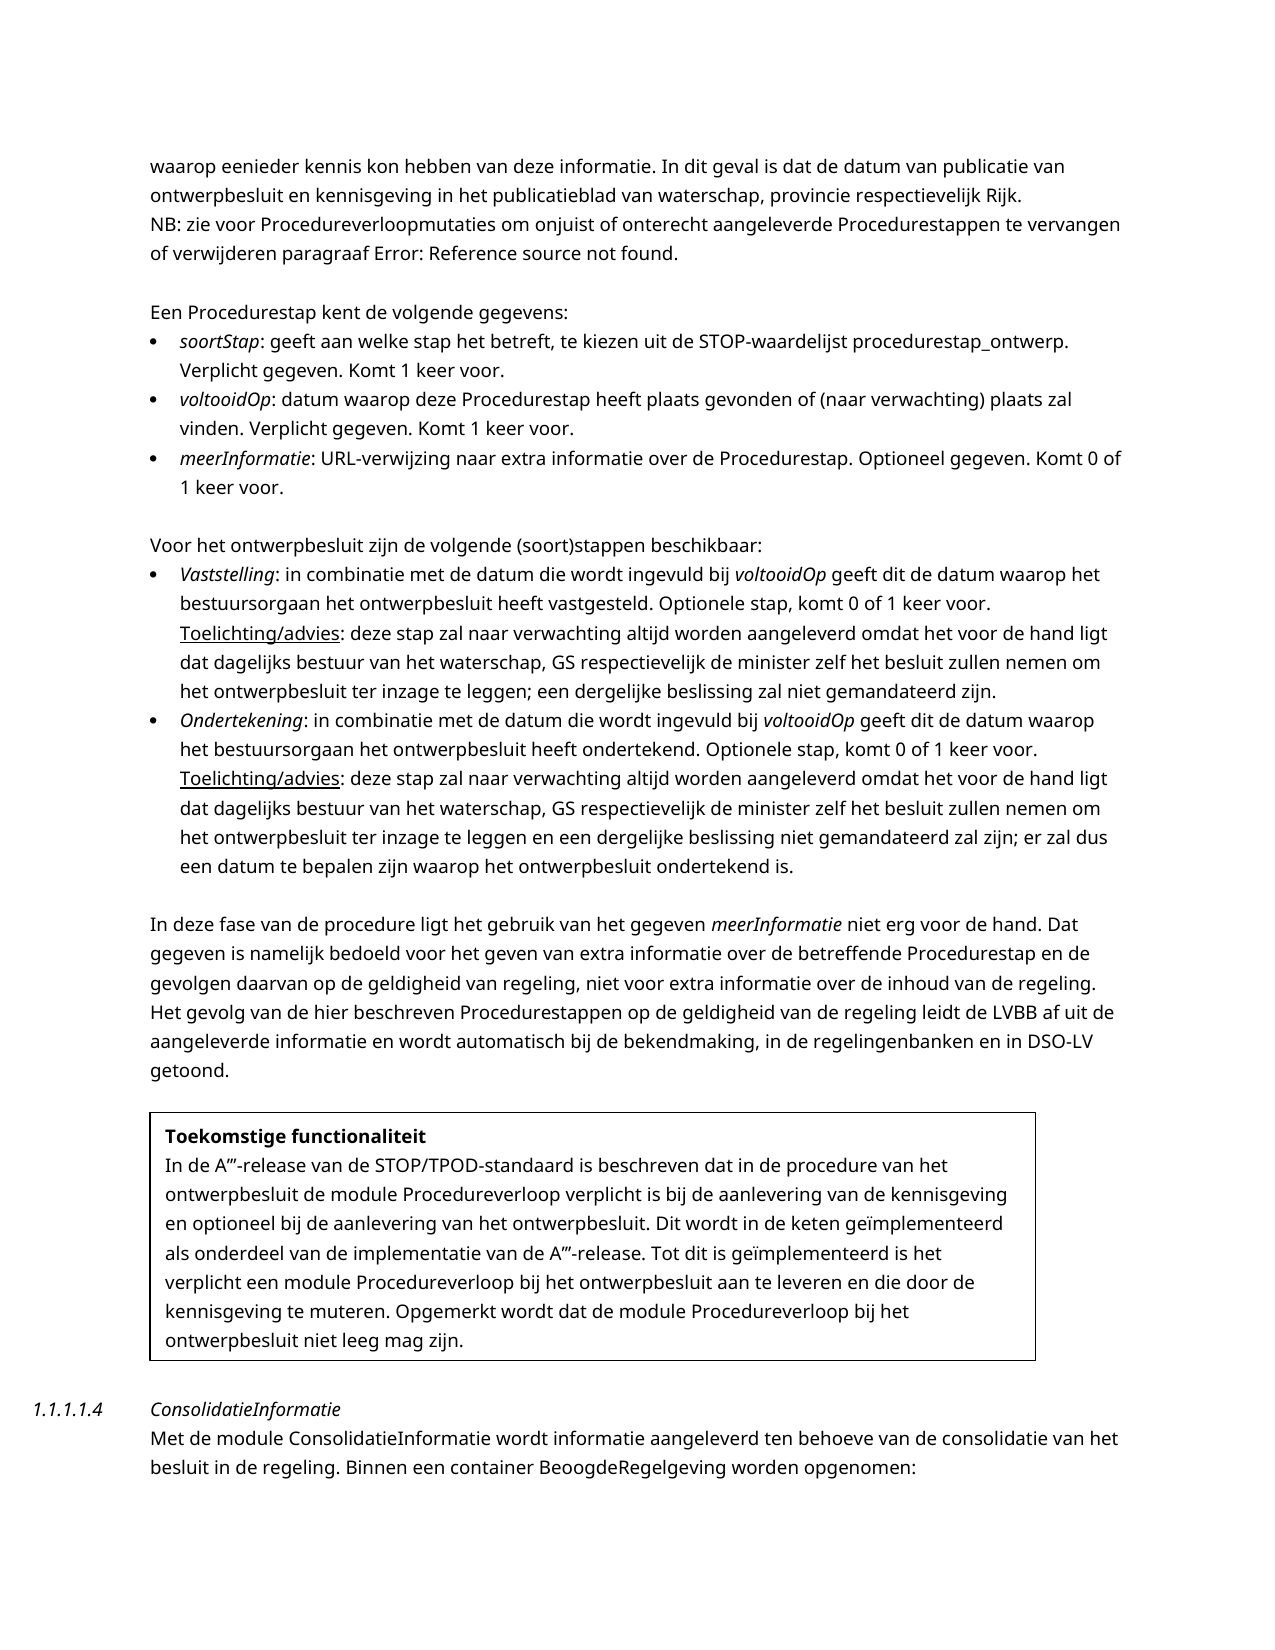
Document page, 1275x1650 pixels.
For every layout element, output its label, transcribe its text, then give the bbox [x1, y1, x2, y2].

text Vaststelling: in combinatie met de datum die wordt ingevuld bij voltooidOp geeft dit de datum waarop het bestuursorgaan het ontwerpbesluit heeft vastgesteld. Optionele stap, komt 0 of 1 keer voor. Toelichting/advies: deze stap zal naar verwachting altijd worden aangeleverd omdat het voor de hand ligt dat dagelijks bestuur van het waterschap, GS respectievelijk de minister zelf het besluit zullen nemen om het ontwerpbesluit ter inzage te leggen; een dergelijke beslissing zal niet gemandateerd zijn. [150, 558, 1125, 704]
text Met de module ConsolidatieInformatie wordt informatie aangeleverd ten behoeve van de consolidatie van het besluit in de regeling. Binnen een container BeoogdeRegelgeving worden opgenomen: [150, 1422, 1125, 1480]
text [150, 150, 1125, 208]
subtitle ConsolidatieInformatie [32, 1393, 1125, 1422]
text In deze fase van de procedure ligt het gebruik van het gegeven meerInformatie niet erg voor de hand. Dat gegeven is namelijk bedoeld voor het geven van extra informatie over de betreffende Procedurestap en de gevolgen daarvan op de geldigheid van regeling, niet voor extra informatie over de inhoud van de regeling. Het gevolg van de hier beschreven Procedurestappen op de geldigheid van de regeling leidt de LVBB af uit de aangeleverde informatie en wordt automatisch bij de bekendmaking, in de regelingenbanken en in DSO-LV getoond. [150, 908, 1125, 1083]
text Voor het ontwerpbesluit zijn de volgende (soort)stappen beschikbaar: [150, 529, 1125, 558]
text voltooidOp: datum waarop deze Procedurestap heeft plaats gevonden of (naar verwachting) plaats zal vinden. Verplicht gegeven. Komt 1 keer voor. [150, 383, 1125, 442]
text meerInformatie: URL-verwijzing naar extra informatie over de Procedurestap. Optioneel gegeven. Komt 0 of 1 keer voor. [150, 442, 1125, 500]
text soortStap: geeft aan welke stap het betreft, te kiezen uit de STOP-waardelijst procedurestap_ontwerp. Verplicht gegeven. Komt 1 keer voor. [150, 325, 1125, 383]
text Een Procedurestap kent de volgende gegevens: [150, 296, 1125, 325]
text Ondertekening: in combinatie met de datum die wordt ingevuld bij voltooidOp geeft dit de datum waarop het bestuursorgaan het ontwerpbesluit heeft ondertekend. Optionele stap, komt 0 of 1 keer voor. Toelichting/advies: deze stap zal naar verwachting altijd worden aangeleverd omdat het voor de hand ligt dat dagelijks bestuur van het waterschap, GS respectievelijk de minister zelf het besluit zullen nemen om het ontwerpbesluit ter inzage te leggen en een dergelijke beslissing niet gemandateerd zal zijn; er zal dus een datum te bepalen zijn waarop het ontwerpbesluit ondertekend is. [150, 704, 1125, 879]
